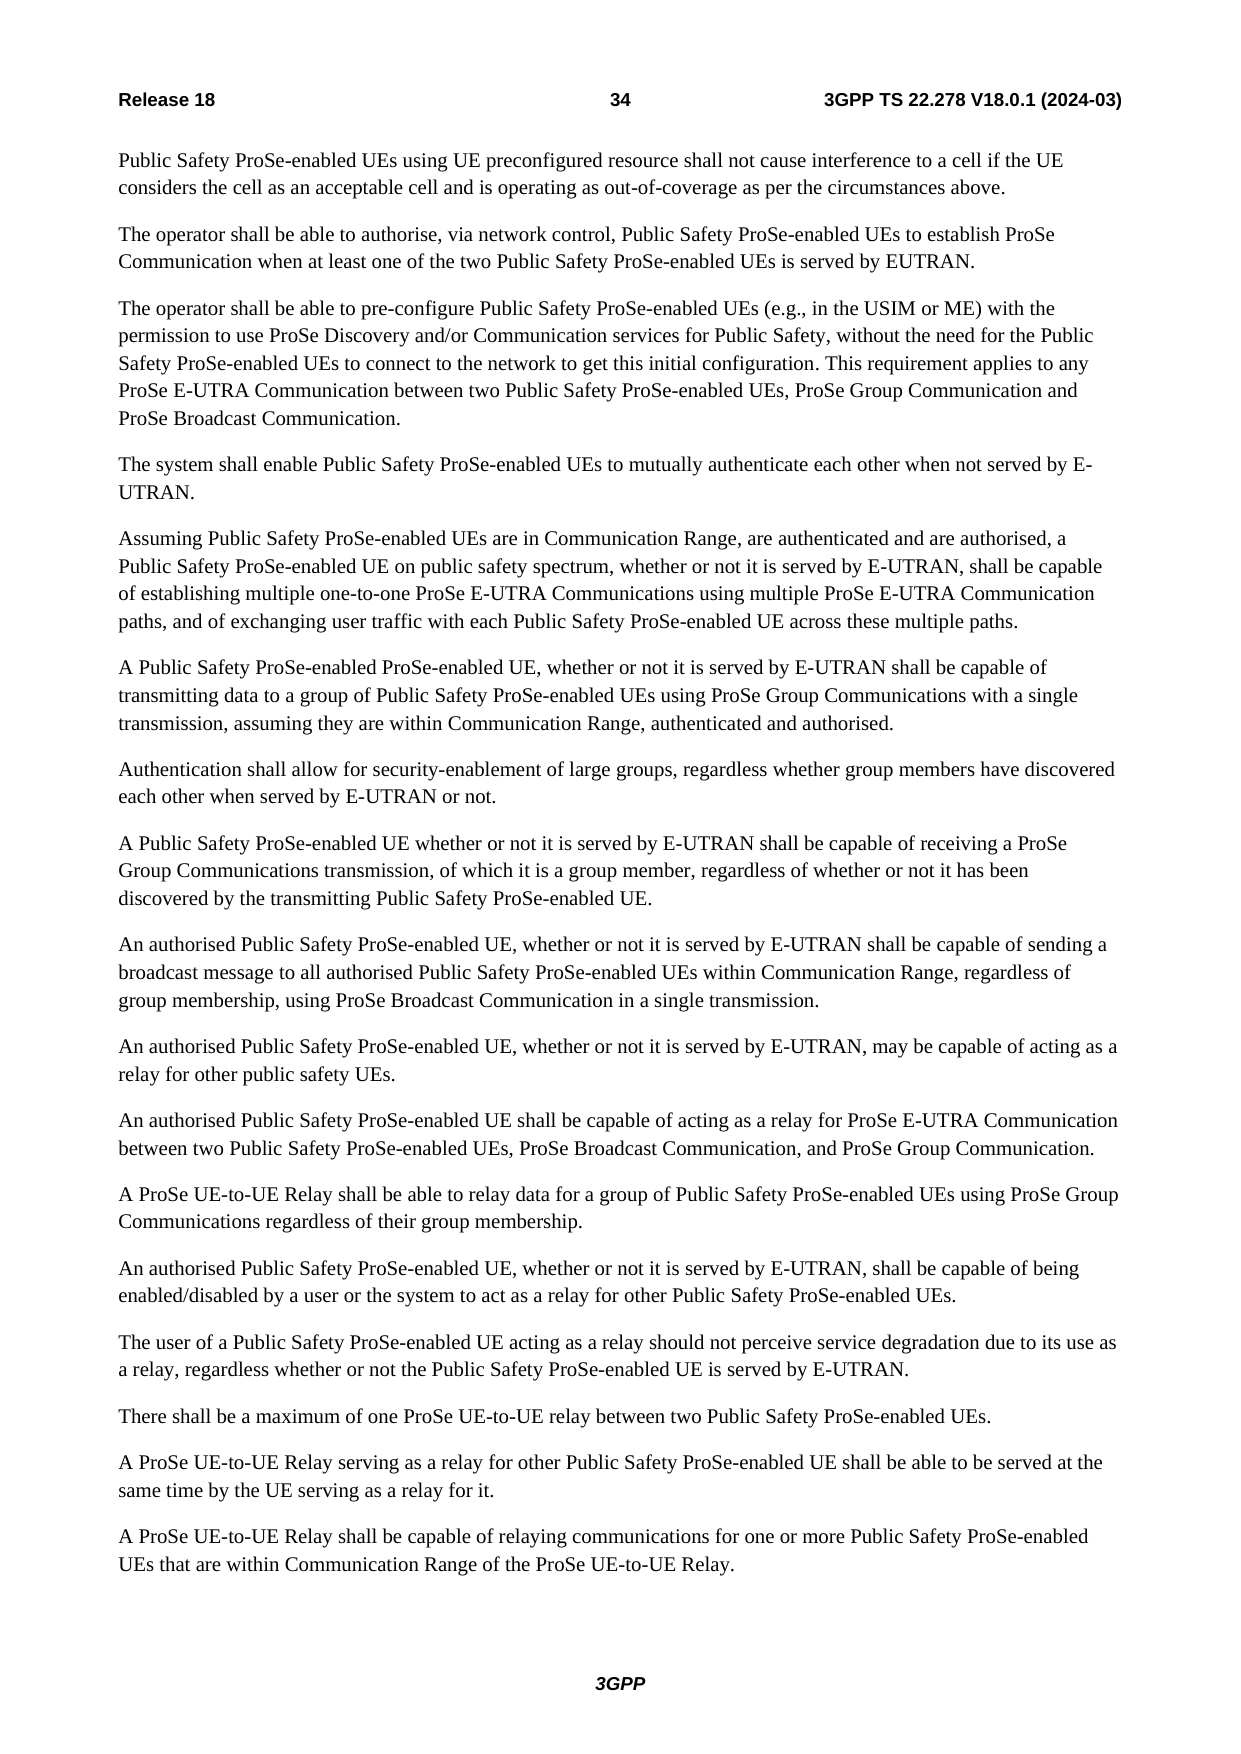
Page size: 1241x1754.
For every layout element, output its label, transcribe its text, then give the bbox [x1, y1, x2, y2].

text An authorised Public Safety ProSe-enabled UE, whether or not it is served by E-UTRAN, may be capable of acting as a relay for other public safety UEs. [118, 1034, 1122, 1086]
text A ProSe UE-to-UE Relay shall be capable of relaying communications for one or more Public Safety ProSe-enabled UEs that are within Communication Range of the ProSe UE-to-UE Relay. [118, 1524, 1122, 1576]
text The system shall enable Public Safety ProSe-enabled UEs to mutually authenticate each other when not served by E-UTRAN. [118, 452, 1122, 504]
text There shall be a maximum of one ProSe UE-to-UE relay between two Public Safety ProSe-enabled UEs. [118, 1404, 1122, 1428]
text The operator shall be able to authorise, via network control, Public Safety ProSe-enabled UEs to establish ProSe Communication when at least one of the two Public Safety ProSe-enabled UEs is served by EUTRAN. [118, 221, 1122, 273]
text Authentication shall allow for security-enablement of large groups, regardless whether group members have discovered each other when served by E-UTRAN or not. [118, 757, 1122, 808]
text An authorised Public Safety ProSe-enabled UE shall be capable of acting as a relay for ProSe E-UTRA Communication between two Public Safety ProSe-enabled UEs, ProSe Broadcast Communication, and ProSe Group Communication. [118, 1108, 1122, 1159]
text A Public Safety ProSe-enabled ProSe-enabled UE, whether or not it is served by E-UTRAN shall be capable of transmitting data to a group of Public Safety ProSe-enabled UEs using ProSe Group Communications with a single transmission, assuming they are within Communication Range, authenticated and authorised. [118, 655, 1122, 734]
text Public Safety ProSe-enabled UEs using UE preconfigured resource shall not cause interference to a cell if the UE considers the cell as an acceptable cell and is operating as out-of-coverage as per the circumstances above. [118, 147, 1122, 199]
text A ProSe UE-to-UE Relay serving as a relay for other Public Safety ProSe-enabled UE shall be able to be served at the same time by the UE serving as a relay for it. [118, 1450, 1122, 1502]
text The user of a Public Safety ProSe-enabled UE acting as a relay should not perceive service degradation due to its use as a relay, regardless whether or not the Public Safety ProSe-enabled UE is served by E-UTRAN. [118, 1330, 1122, 1381]
text A Public Safety ProSe-enabled UE whether or not it is served by E-UTRAN shall be capable of receiving a ProSe Group Communications transmission, of which it is a group member, regardless of whether or not it has been discovered by the transmitting Public Safety ProSe-enabled UE. [118, 831, 1122, 910]
text The operator shall be able to pre-configure Public Safety ProSe-enabled UEs (e.g., in the USIM or ME) with the permission to use ProSe Discovery and/or Communication services for Public Safety, without the need for the Public Safety ProSe-enabled UEs to connect to the network to get this initial configuration. This requirement applies to any ProSe E-UTRA Communication between two Public Safety ProSe-enabled UEs, ProSe Group Communication and ProSe Broadcast Communication. [118, 295, 1122, 430]
text A ProSe UE-to-UE Relay shall be able to relay data for a group of Public Safety ProSe-enabled UEs using ProSe Group Communications regardless of their group membership. [118, 1182, 1122, 1233]
text An authorised Public Safety ProSe-enabled UE, whether or not it is served by E-UTRAN shall be capable of sending a broadcast message to all authorised Public Safety ProSe-enabled UEs within Communication Range, regardless of group membership, using ProSe Broadcast Communication in a single transmission. [118, 932, 1122, 1012]
text An authorised Public Safety ProSe-enabled UE, whether or not it is served by E-UTRAN, shall be capable of being enabled/disabled by a user or the system to act as a relay for other Public Safety ProSe-enabled UEs. [118, 1256, 1122, 1307]
text Assuming Public Safety ProSe-enabled UEs are in Communication Range, are authenticated and are authorised, a Public Safety ProSe-enabled UE on public safety spectrum, whether or not it is served by E-UTRAN, shall be capable of establishing multiple one-to-one ProSe E-UTRA Communications using multiple ProSe E-UTRA Communication paths, and of exchanging user traffic with each Public Safety ProSe-enabled UE across these multiple paths. [118, 526, 1122, 633]
